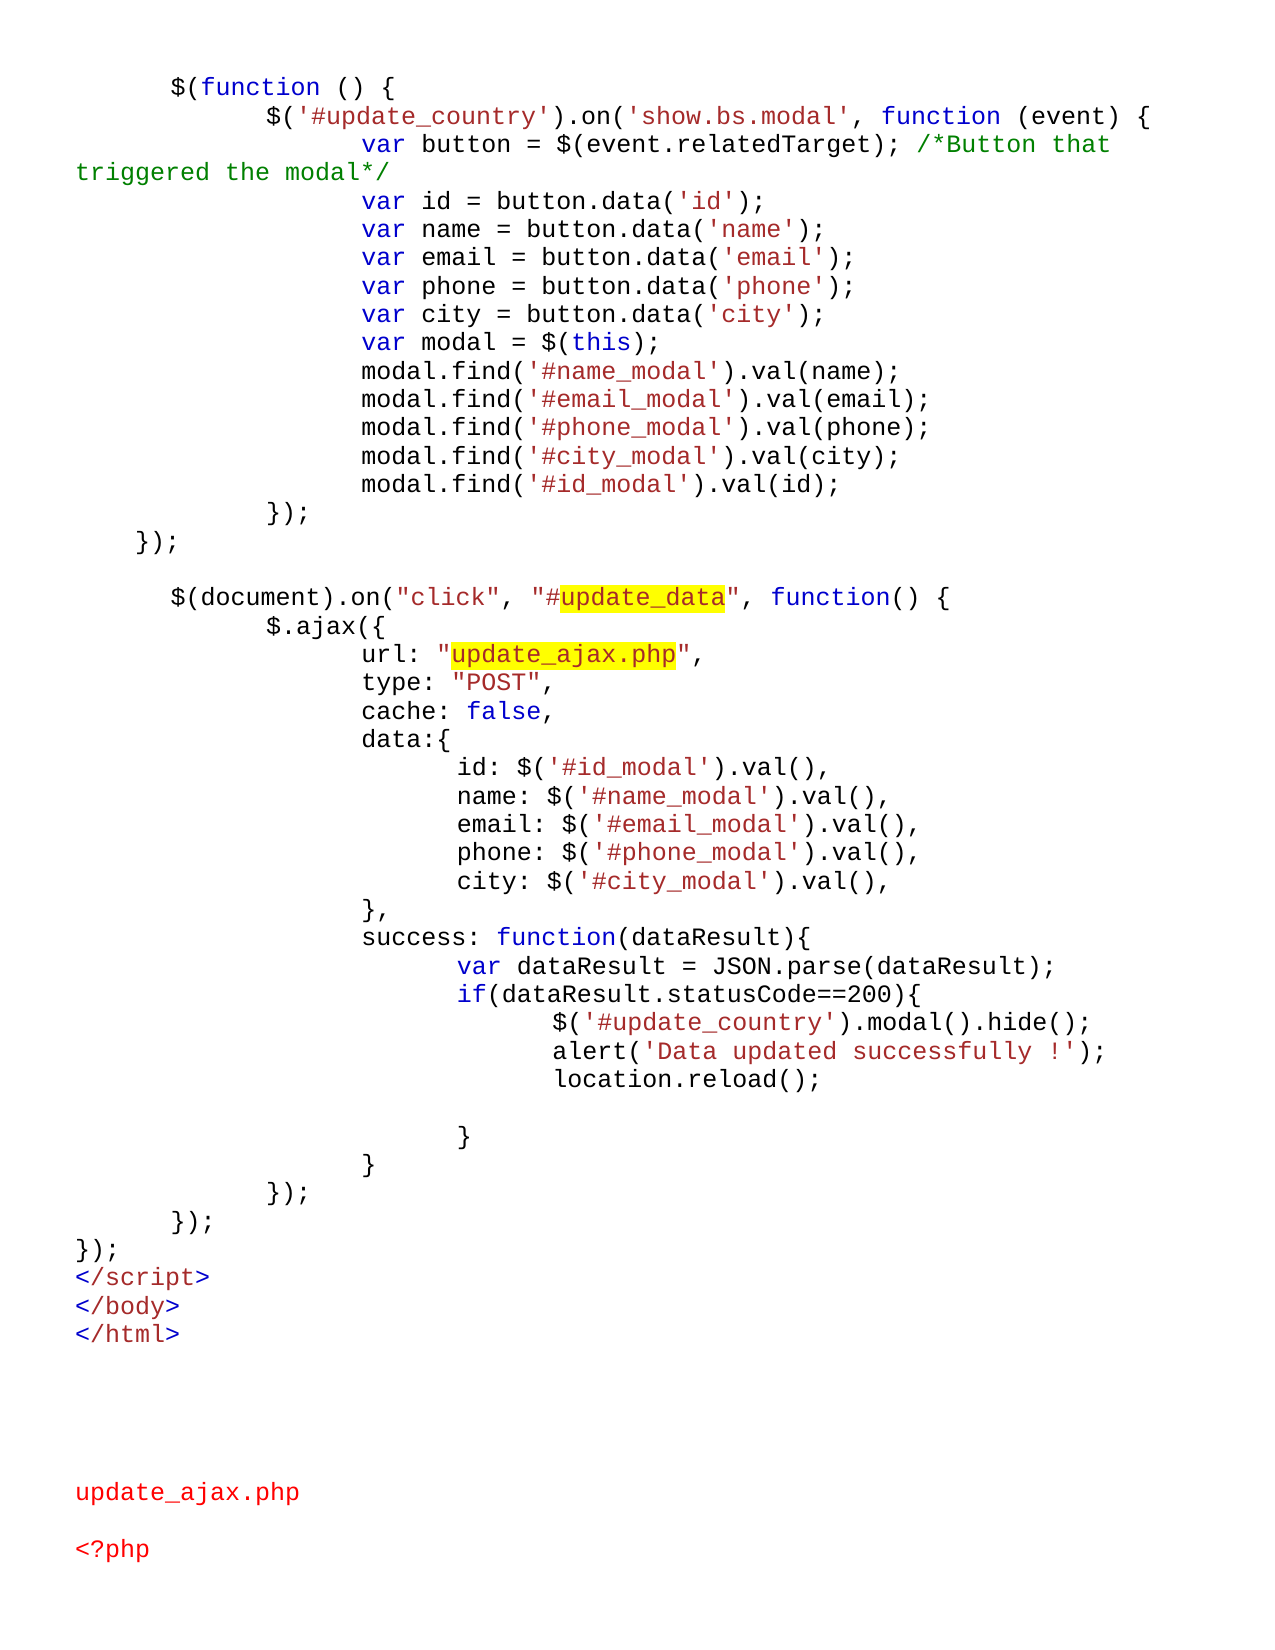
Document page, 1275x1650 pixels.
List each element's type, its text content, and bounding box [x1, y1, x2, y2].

text </html> [75, 1322, 1200, 1350]
text $('#update_country').on('show.bs.modal', function (event) { [75, 103, 1200, 132]
text $.ajax({ [75, 613, 1200, 642]
text </body> [75, 1293, 1200, 1322]
text var id = button.data('id'); [75, 188, 1200, 217]
text $(document).on("click", "#update_data", function() { [75, 585, 560, 613]
text </script> [75, 1265, 1200, 1293]
text location.reload(); [75, 1067, 1200, 1123]
text phone: $('#phone_modal').val(), [75, 840, 1200, 868]
text $(document).on("click", "#update_data", function() { [725, 585, 1200, 613]
text }); [75, 528, 1200, 557]
text type: "POST", [75, 670, 1200, 698]
text var dataResult = JSON.parse(dataResult); [75, 953, 1200, 982]
text var city = button.data('city'); [75, 302, 1200, 330]
text id: $('#id_modal').val(), [75, 755, 1200, 783]
text data:{ [75, 727, 1200, 755]
text <?php [75, 1537, 1200, 1565]
text if(dataResult.statusCode==200){ [75, 982, 1200, 1010]
text var modal = $(this); [75, 330, 1200, 358]
text url: "update_ajax.php", [676, 642, 1200, 670]
text $('#update_country').modal().hide(); [75, 1010, 1200, 1038]
text } [75, 1123, 1200, 1152]
text }); [75, 1237, 1200, 1265]
text var name = button.data('name'); [75, 217, 1200, 245]
text modal.find('#email_modal').val(email); [75, 387, 1200, 415]
text var email = button.data('email'); [75, 245, 1200, 273]
text } [75, 1152, 1200, 1180]
text url: "update_ajax.php", [75, 642, 451, 670]
text modal.find('#name_modal').val(name); [75, 358, 1200, 387]
text var phone = button.data('phone'); [75, 273, 1200, 302]
text modal.find('#city_modal').val(city); [75, 443, 1200, 472]
text }, [75, 897, 1200, 925]
text var button = $(event.relatedTarget); /*Button that triggered the modal*/ [75, 132, 1200, 188]
text }); [75, 500, 1200, 528]
text city: $('#city_modal').val(), [75, 868, 1200, 897]
text }); [75, 1180, 1200, 1208]
text $(function () { [75, 75, 1200, 103]
text modal.find('#id_modal').val(id); [75, 472, 1200, 500]
text alert('Data updated successfully !'); [75, 1038, 1200, 1067]
text modal.find('#phone_modal').val(phone); [75, 415, 1200, 443]
text name: $('#name_modal').val(), [75, 783, 1200, 812]
text cache: false, [75, 698, 1200, 727]
text }); [75, 1208, 1200, 1237]
text update_ajax.php [75, 1480, 1200, 1508]
text email: $('#email_modal').val(), [75, 812, 1200, 840]
text success: function(dataResult){ [75, 925, 1200, 953]
